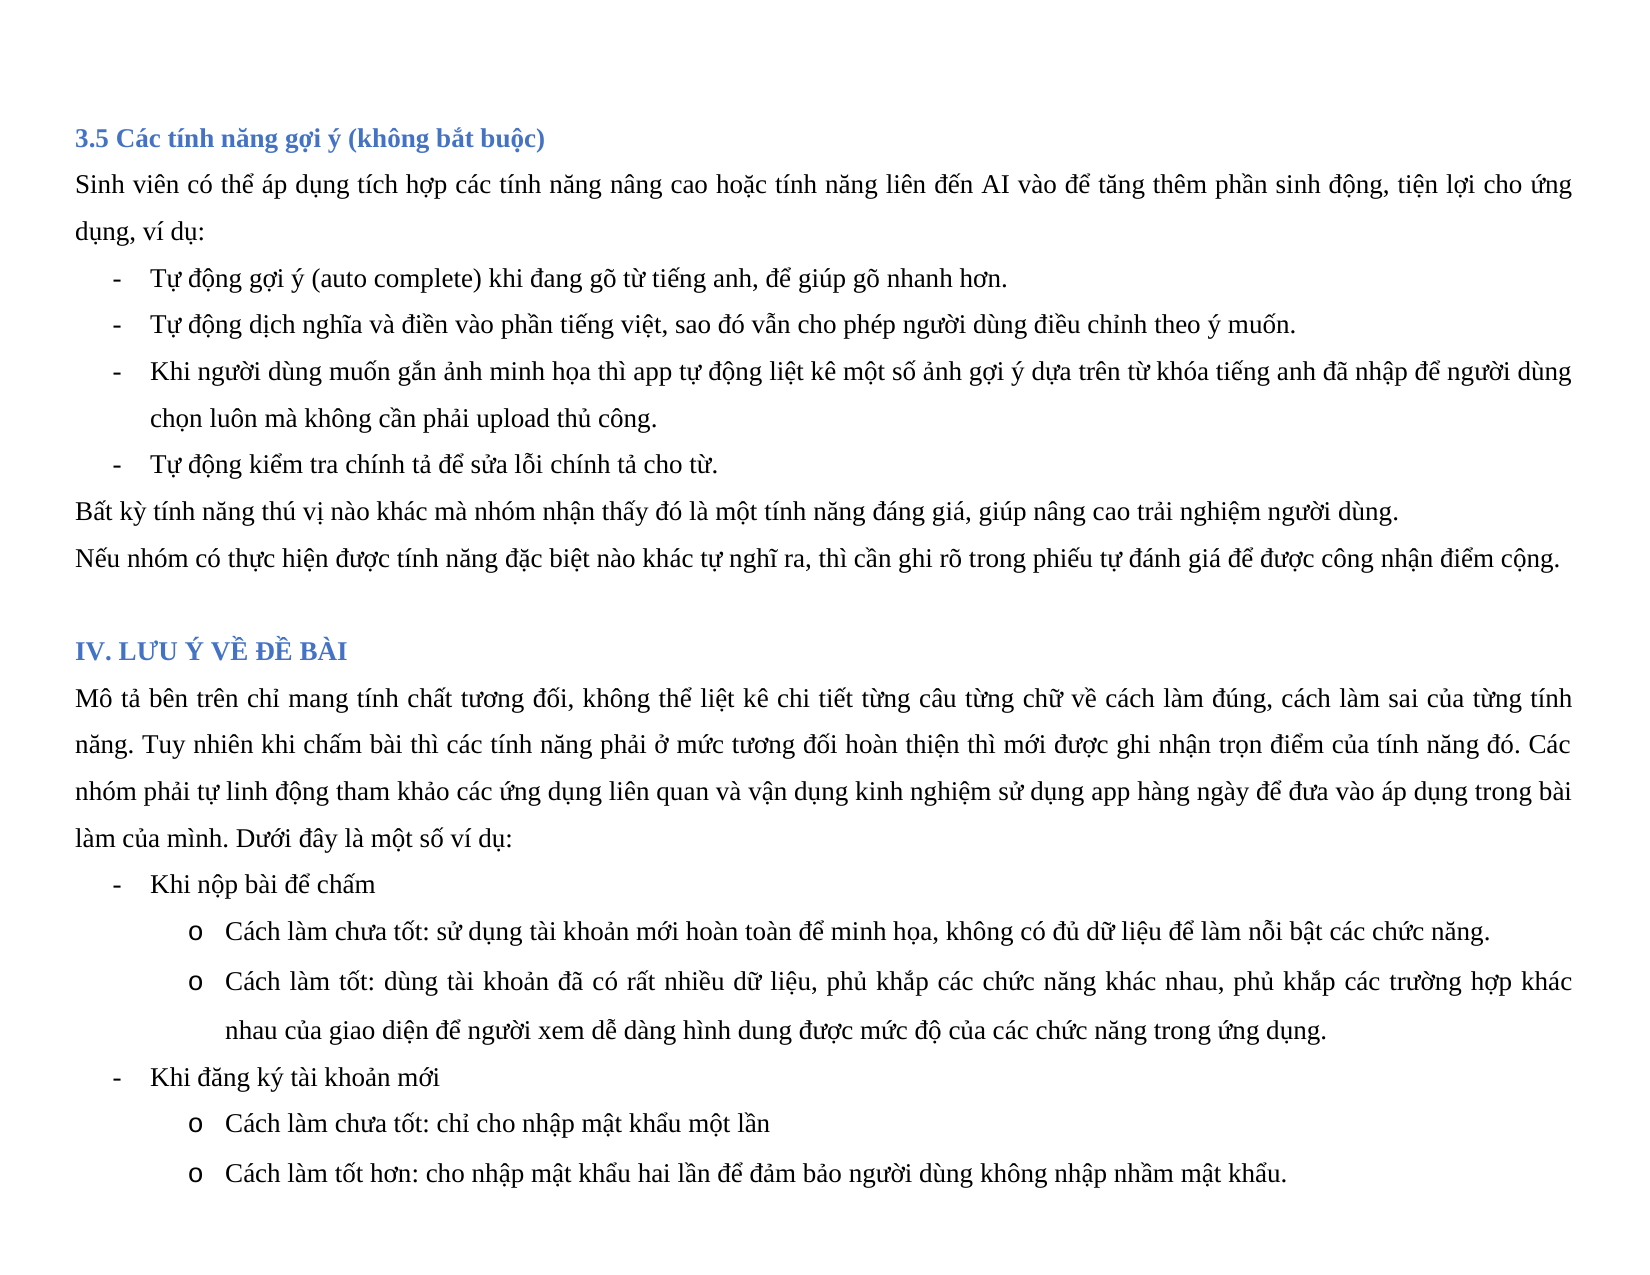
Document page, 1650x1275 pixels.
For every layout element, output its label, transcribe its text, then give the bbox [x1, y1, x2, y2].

list Cách làm chưa tốt: sử dụng tài khoản mới hoàn toàn để minh họa, không có đủ dữ liệu để làm nỗi bật các chức năng. [187, 915, 1575, 948]
list Cách làm tốt: dùng tài khoản đã có rất nhiều dữ liệu, phủ khắp các chức năng khác nhau, phủ khắp các trường hợp khác nhau của giao diện để người xem dễ dàng hình dung được mức độ của các chức năng trong ứng dụng. [187, 965, 1575, 1045]
text Sinh viên có thể áp dụng tích hợp các tính năng nâng cao hoặc tính năng liên đến AI vào để tăng thêm phần sinh động, tiện lợi cho ứng dụng, ví dụ: [75, 168, 1575, 246]
list Khi người dùng muốn gắn ảnh minh họa thì app tự động liệt kê một số ảnh gợi ý dựa trên từ khóa tiếng anh đã nhập để người dùng chọn luôn mà không cần phải upload thủ công. [112, 355, 1575, 433]
list Khi nộp bài để chấm [112, 868, 1575, 899]
list Tự động kiểm tra chính tả để sửa lỗi chính tả cho từ. [112, 448, 1575, 479]
list Tự động dịch nghĩa và điền vào phần tiếng việt, sao đó vẫn cho phép người dùng điều chỉnh theo ý muốn. [112, 308, 1575, 339]
list Cách làm chưa tốt: chỉ cho nhập mật khẩu một lần [187, 1107, 1575, 1141]
list Tự động gợi ý (auto complete) khi đang gõ từ tiếng anh, để giúp gõ nhanh hơn. [112, 262, 1575, 293]
text Nếu nhóm có thực hiện được tính năng đặc biệt nào khác tự nghĩ ra, thì cần ghi rõ trong phiếu tự đánh giá để được công nhận điểm cộng. [75, 542, 1575, 573]
text IV. LƯU Ý VỀ ĐỀ BÀI [75, 635, 1575, 666]
text Bất kỳ tính năng thú vị nào khác mà nhóm nhận thấy đó là một tính năng đáng giá, giúp nâng cao trải nghiệm người dùng. [75, 495, 1575, 526]
text 3.5 Các tính năng gợi ý (không bắt buộc) [75, 122, 1575, 153]
text Mô tả bên trên chỉ mang tính chất tương đối, không thể liệt kê chi tiết từng câu từng chữ về cách làm đúng, cách làm sai của từng tính năng. Tuy nhiên khi chấm bài thì các tính năng phải ở mức tương đối hoàn thiện thì mới được ghi nhận trọn điểm của tính năng đó. Các nhóm phải tự linh động tham khảo các ứng dụng liên quan và vận dụng kinh nghiệm sử dụng app hàng ngày để đưa vào áp dụng trong bài làm của mình. Dưới đây là một số ví dụ: [75, 682, 1575, 853]
list Khi đăng ký tài khoản mới [112, 1061, 1575, 1092]
list Cách làm tốt hơn: cho nhập mật khẩu hai lần để đảm bảo người dùng không nhập nhầm mật khẩu. [187, 1157, 1575, 1191]
